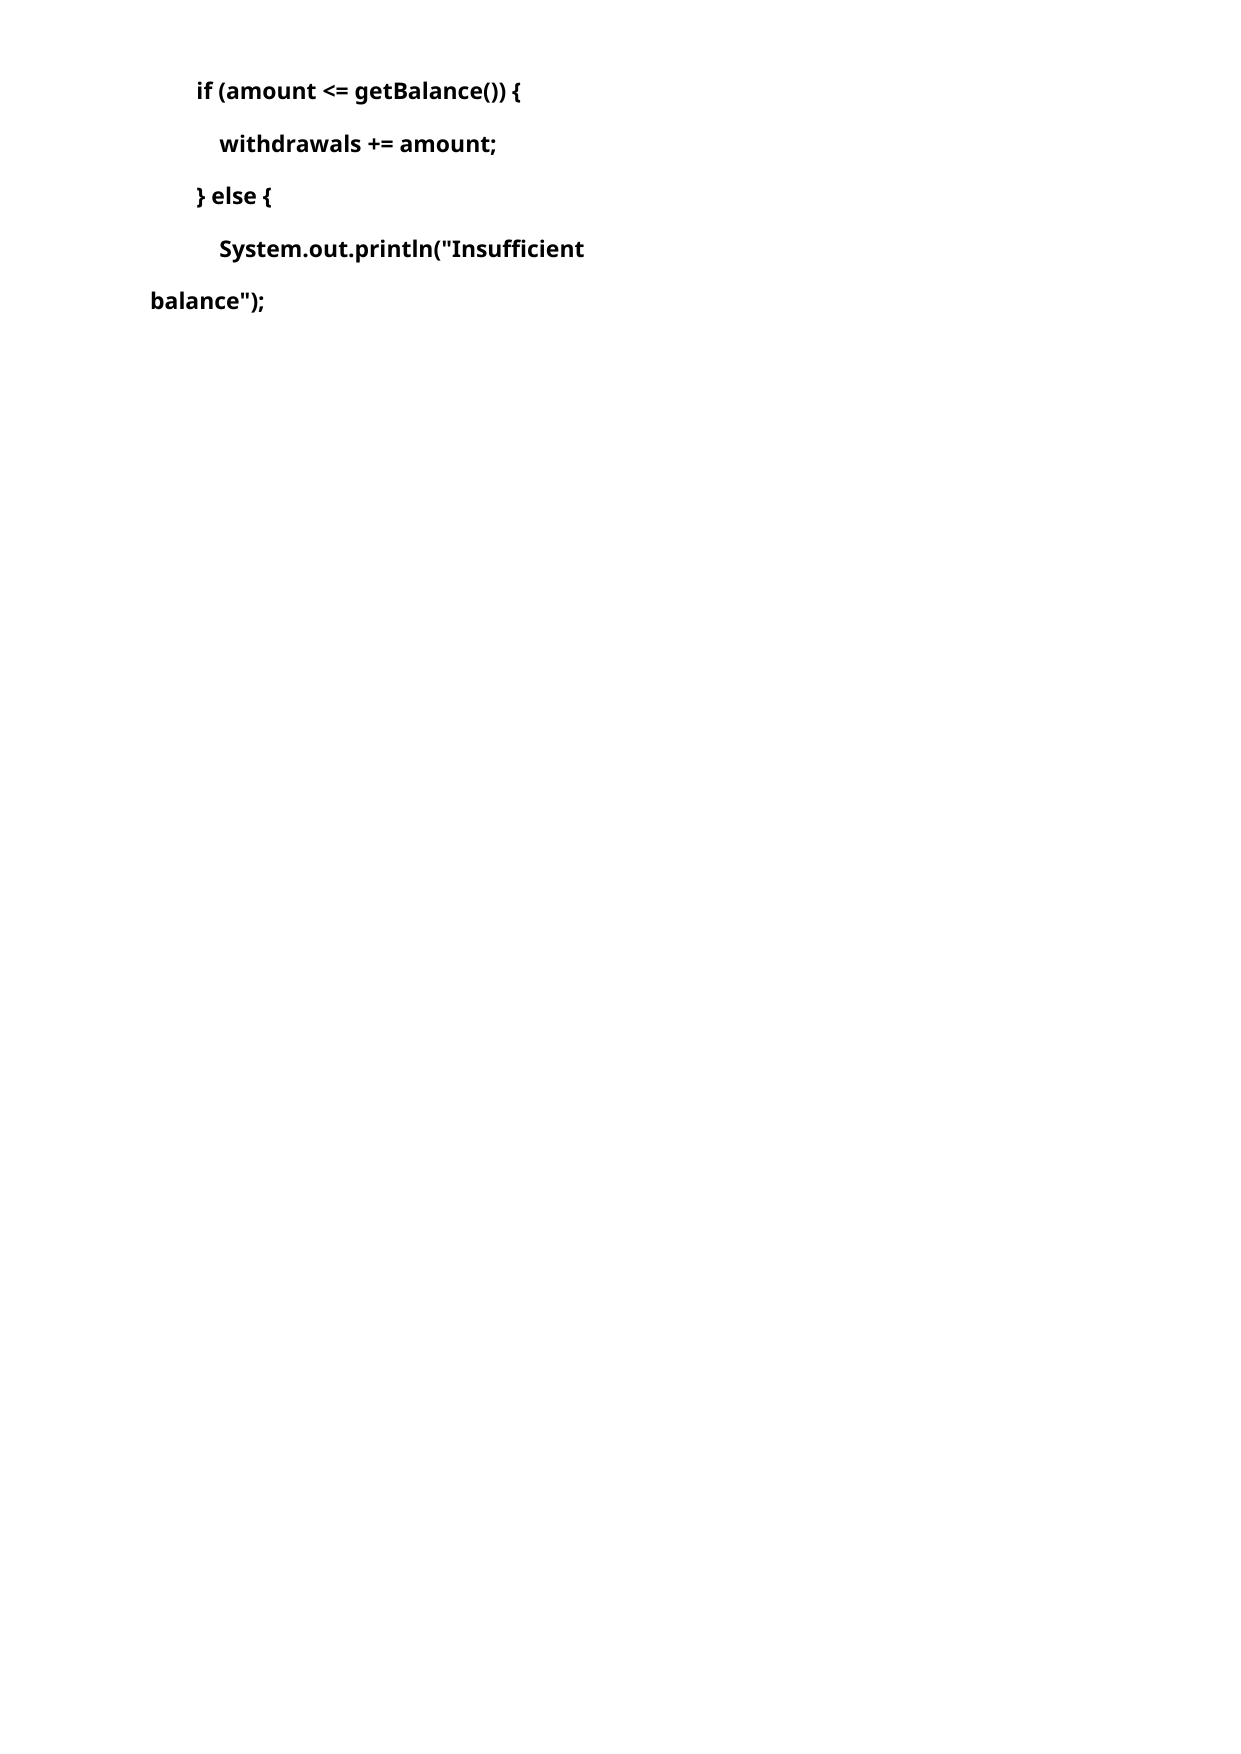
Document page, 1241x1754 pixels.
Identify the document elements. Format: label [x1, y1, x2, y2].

text [150, 75, 700, 316]
